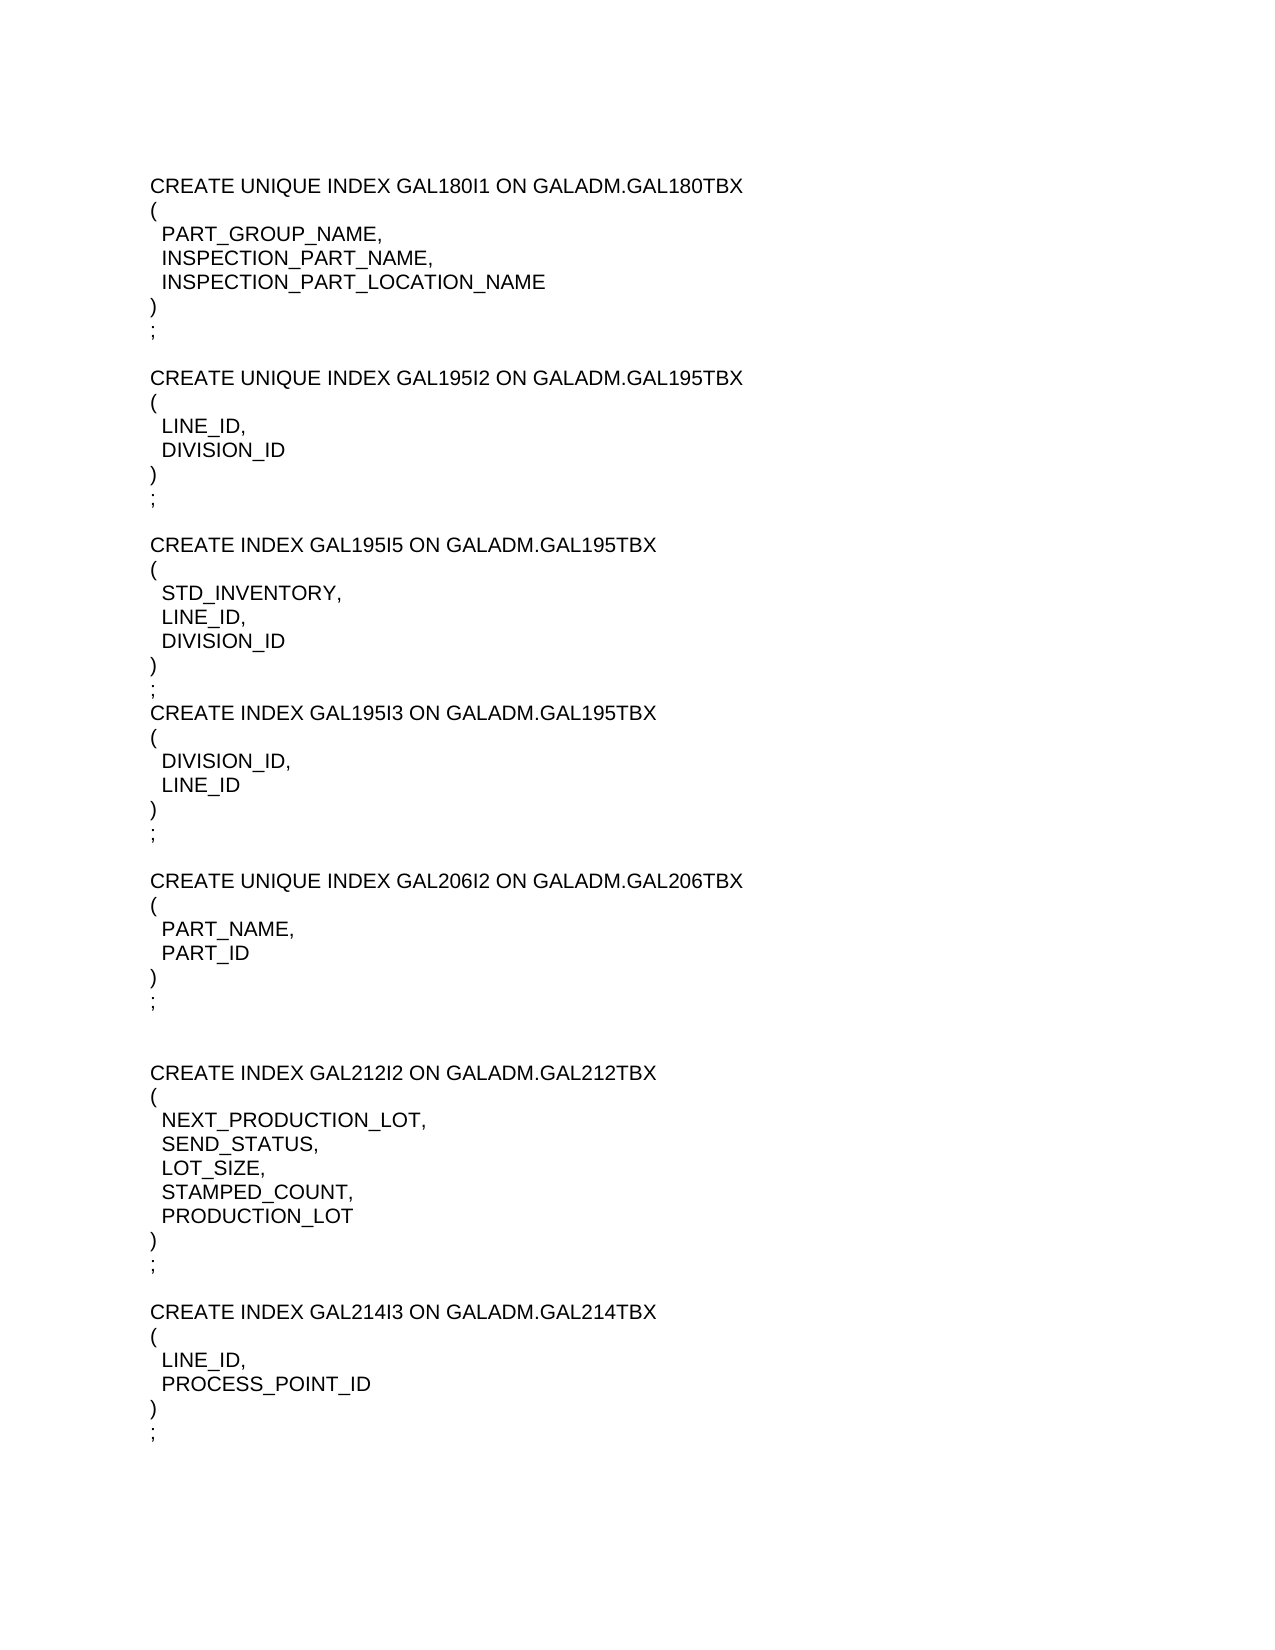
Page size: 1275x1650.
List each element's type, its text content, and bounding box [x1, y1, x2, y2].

text STD_INVENTORY, [150, 581, 1125, 605]
text LINE_ID, [150, 413, 1125, 437]
text ; [150, 485, 1125, 509]
text ( [150, 893, 1125, 917]
text ) [150, 461, 1125, 485]
text CREATE UNIQUE INDEX GAL180I1 ON GALADM.GAL180TBX [150, 174, 1125, 198]
text DIVISION_ID [150, 437, 1125, 461]
text INSPECTION_PART_NAME, [150, 246, 1125, 270]
text ; [150, 988, 1125, 1012]
text CREATE INDEX GAL212I2 ON GALADM.GAL212TBX [150, 1060, 1125, 1084]
text CREATE UNIQUE INDEX GAL206I2 ON GALADM.GAL206TBX [150, 869, 1125, 893]
text PRODUCTION_LOT [150, 1204, 1125, 1228]
text CREATE INDEX GAL195I5 ON GALADM.GAL195TBX [150, 533, 1125, 557]
text ) [150, 797, 1125, 821]
text LINE_ID [150, 773, 1125, 797]
text ) [150, 294, 1125, 318]
text LINE_ID, [150, 1348, 1125, 1372]
text PROCESS_POINT_ID [150, 1372, 1125, 1396]
text CREATE INDEX GAL195I3 ON GALADM.GAL195TBX [150, 701, 1125, 725]
text DIVISION_ID [150, 629, 1125, 653]
text ) [150, 964, 1125, 988]
text ( [150, 198, 1125, 222]
text LOT_SIZE, [150, 1156, 1125, 1180]
text STAMPED_COUNT, [150, 1180, 1125, 1204]
text INSPECTION_PART_LOCATION_NAME [150, 270, 1125, 294]
text ( [150, 1324, 1125, 1348]
text ; [150, 821, 1125, 845]
text ( [150, 1084, 1125, 1108]
text NEXT_PRODUCTION_LOT, [150, 1108, 1125, 1132]
text ) [150, 1396, 1125, 1420]
text PART_NAME, [150, 917, 1125, 941]
text ; [150, 1420, 1125, 1444]
text ( [150, 389, 1125, 413]
text ; [150, 318, 1125, 342]
text LINE_ID, [150, 605, 1125, 629]
text ; [150, 1252, 1125, 1276]
text PART_GROUP_NAME, [150, 222, 1125, 246]
text ) [150, 1228, 1125, 1252]
text SEND_STATUS, [150, 1132, 1125, 1156]
text PART_ID [150, 941, 1125, 964]
text DIVISION_ID, [150, 749, 1125, 773]
text ( [150, 725, 1125, 749]
text CREATE INDEX GAL214I3 ON GALADM.GAL214TBX [150, 1300, 1125, 1324]
text ; [150, 677, 1125, 701]
text ) [150, 653, 1125, 677]
text CREATE UNIQUE INDEX GAL195I2 ON GALADM.GAL195TBX [150, 366, 1125, 389]
text ( [150, 557, 1125, 581]
